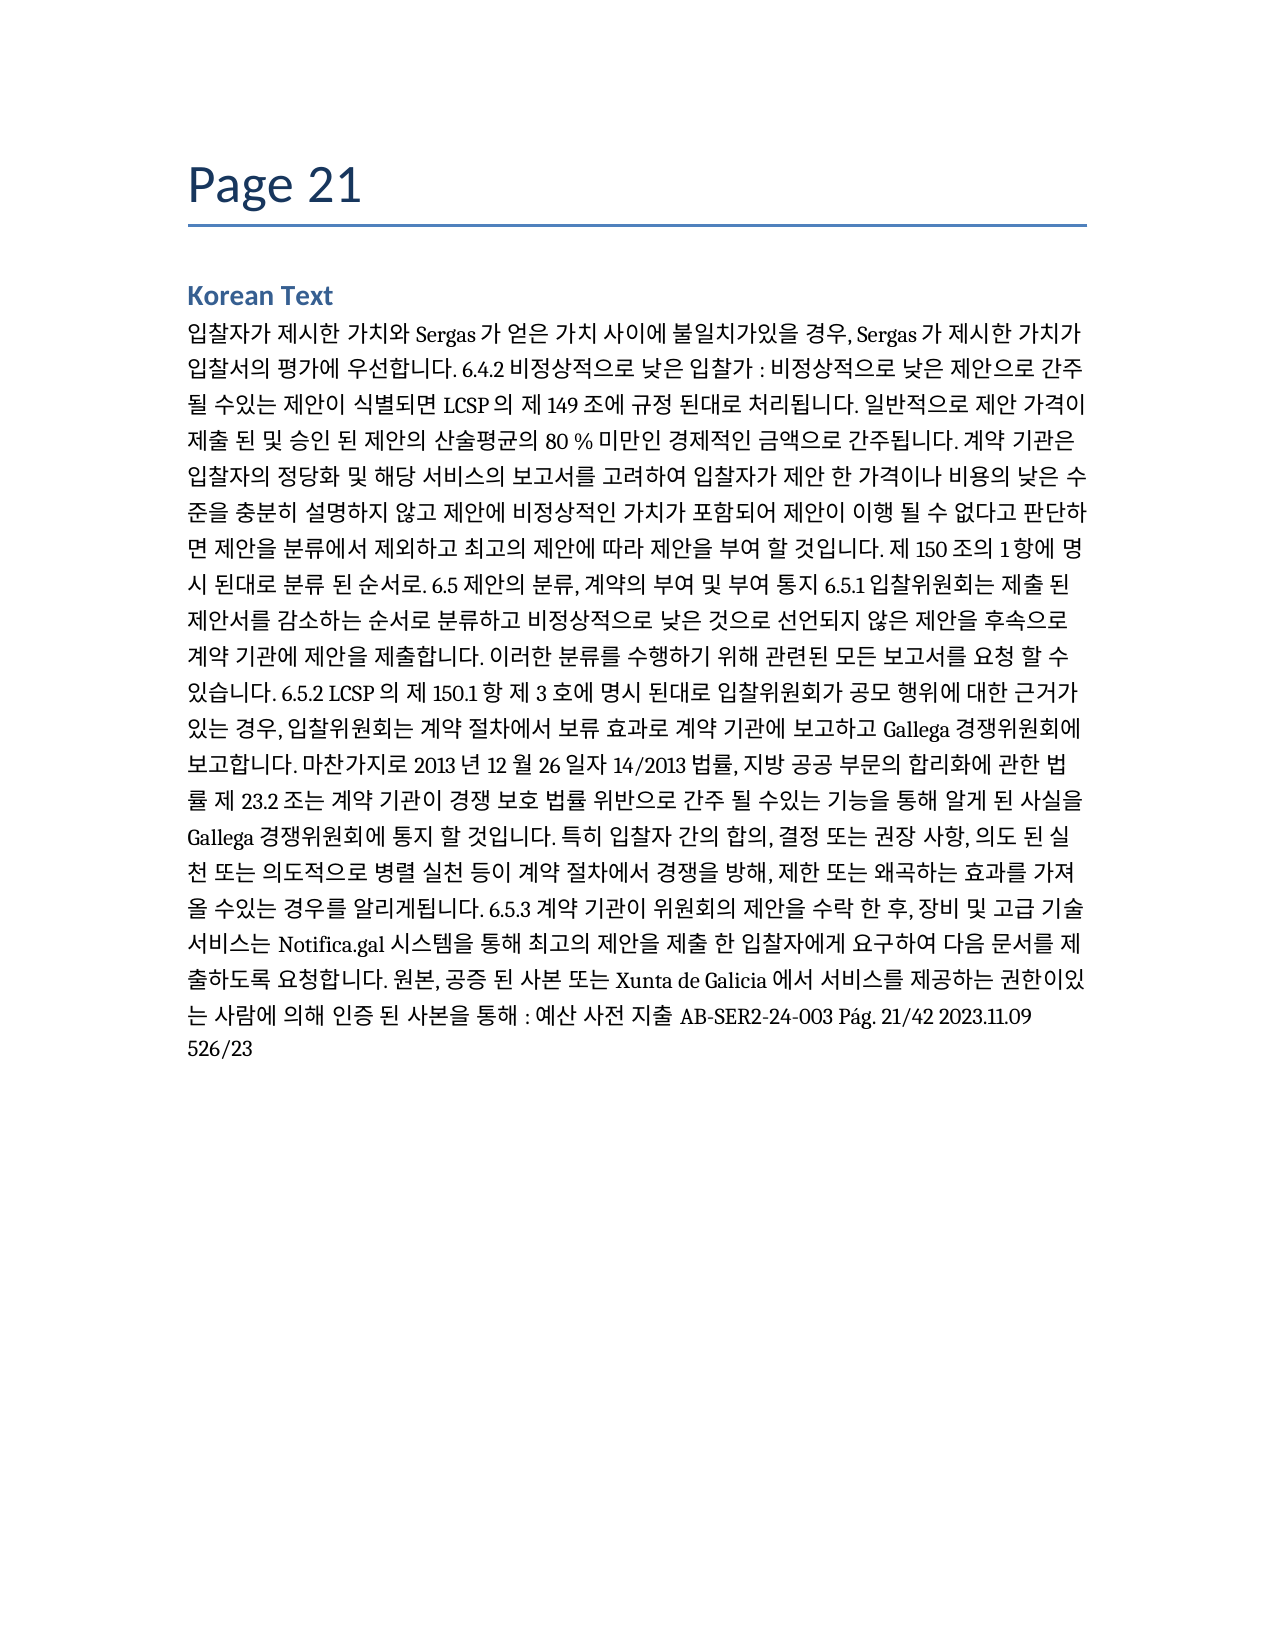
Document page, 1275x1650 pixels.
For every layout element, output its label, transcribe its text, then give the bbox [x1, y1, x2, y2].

subtitle Korean Text [187, 277, 1087, 312]
text 입찰자가 제시한 가치와 Sergas가 얻은 가치 사이에 불일치가있을 경우, Sergas가 제시한 가치가 입찰서의 평가에 우선합니다. 6.4.2 비정상적으로 낮은 입찰가 : 비정상적으로 낮은 제안으로 간주 될 수있는 제안이 식별되면 LCSP의 제 149 조에 규정 된대로 처리됩니다. 일반적으로 제안 가격이 제출 된 및 승인 된 제안의 산술평균의 80 % 미만인 경제적인 금액으로 간주됩니다. 계약 기관은 입찰자의 정당화 및 해당 서비스의 보고서를 고려하여 입찰자가 제안 한 가격이나 비용의 낮은 수준을 충분히 설명하지 않고 제안에 비정상적인 가치가 포함되어 제안이 이행 될 수 없다고 판단하면 제안을 분류에서 제외하고 최고의 제안에 따라 제안을 부여 할 것입니다. 제 150 조의 1 항에 명시 된대로 분류 된 순서로. 6.5 제안의 분류, 계약의 부여 및 부여 통지 6.5.1 입찰위원회는 제출 된 제안서를 감소하는 순서로 분류하고 비정상적으로 낮은 것으로 선언되지 않은 제안을 후속으로 계약 기관에 제안을 제출합니다. 이러한 분류를 수행하기 위해 관련된 모든 보고서를 요청 할 수 있습니다. 6.5.2 LCSP의 제 150.1 항 제 3 호에 명시 된대로 입찰위원회가 공모 행위에 대한 근거가있는 경우, 입찰위원회는 계약 절차에서 보류 효과로 계약 기관에 보고하고 Gallega 경쟁위원회에 보고합니다. 마찬가지로 2013 년 12 월 26 일자 14/2013 법률, 지방 공공 부문의 합리화에 관한 법률 제 23.2 조는 계약 기관이 경쟁 보호 법률 위반으로 간주 될 수있는 기능을 통해 알게 된 사실을 Gallega 경쟁위원회에 통지 할 것입니다. 특히 입찰자 간의 합의, 결정 또는 권장 사항, 의도 된 실천 또는 의도적으로 병렬 실천 등이 계약 절차에서 경쟁을 방해, 제한 또는 왜곡하는 효과를 가져올 수있는 경우를 알리게됩니다. 6.5.3 계약 기관이 위원회의 제안을 수락 한 후, 장비 및 고급 기술 서비스는 Notifica.gal 시스템을 통해 최고의 제안을 제출 한 입찰자에게 요구하여 다음 문서를 제출하도록 요청합니다. 원본, 공증 된 사본 또는 Xunta de Galicia에서 서비스를 제공하는 권한이있는 사람에 의해 인증 된 사본을 통해 : 예산 사전 지출 AB-SER2-24-003 Pág. 21/42 2023.11.09 526/23 [187, 317, 1087, 1062]
title Page 21 [187, 150, 1087, 227]
